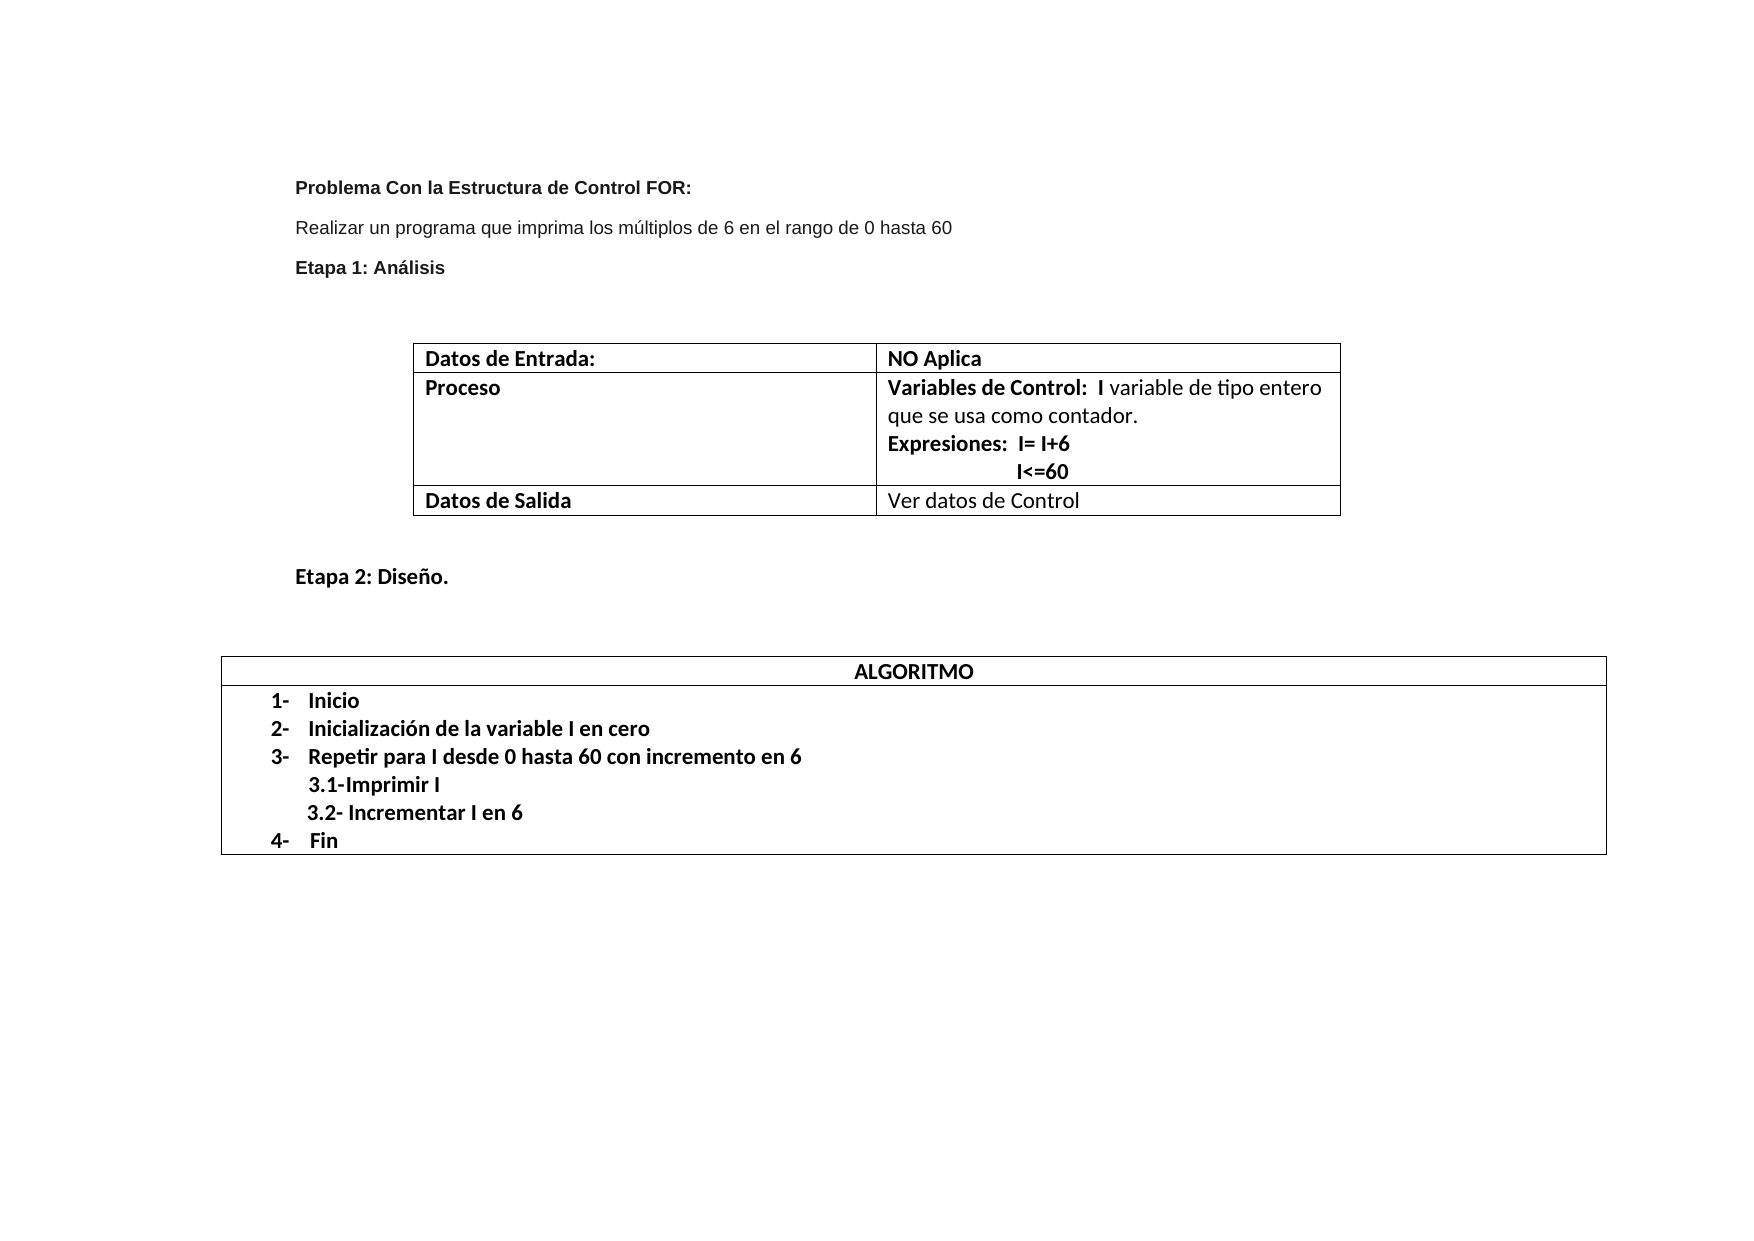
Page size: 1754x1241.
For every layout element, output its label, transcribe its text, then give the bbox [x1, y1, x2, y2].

table_cell Proceso [414, 373, 876, 485]
table_header NO Aplica [877, 344, 1340, 372]
table_cell Datos de Salida [414, 486, 876, 514]
table_cell Variables de Control: I variable de tipo entero que se usa como contador. Expresiones: I= I+6 I<=60 [877, 373, 1340, 485]
table_header ALGORITMO [222, 657, 1606, 685]
text Realizar un programa que imprima los múltiplos de 6 en el rango de 0 hasta 60 [221, 217, 1606, 239]
text Etapa 2: Diseño. [221, 562, 1606, 590]
table_header Datos de Entrada: [414, 344, 876, 372]
text Problema Con la Estructura de Control FOR: [221, 177, 1606, 199]
table_cell Ver datos de Control [877, 486, 1340, 514]
text Etapa 1: Análisis [221, 257, 1606, 278]
table_cell Inicio Inicialización de la variable I en cero Repetir para I desde 0 hasta 60 con incremento en 6 Imprimir I 3.2- Incrementar I en 6 4- Fin [222, 686, 1606, 854]
